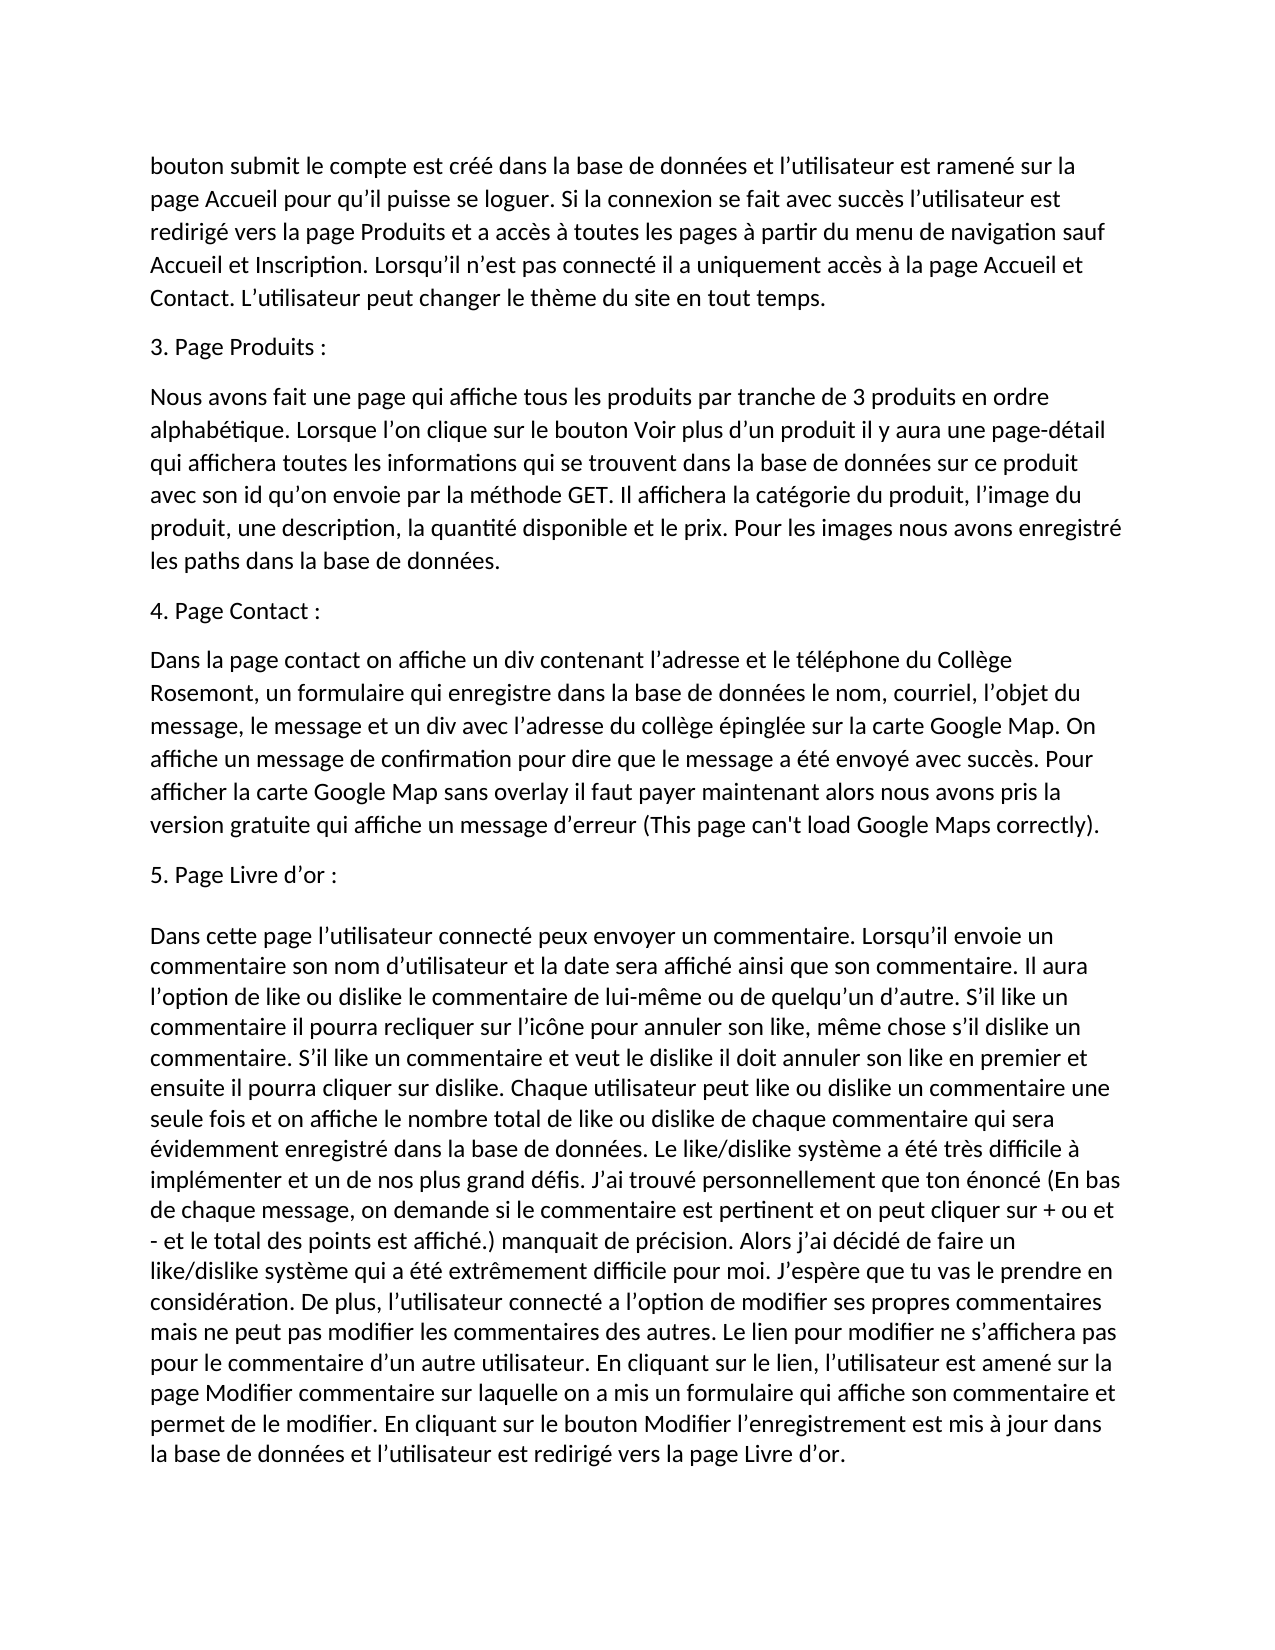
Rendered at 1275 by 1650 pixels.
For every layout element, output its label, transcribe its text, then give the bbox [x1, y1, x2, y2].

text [150, 150, 1125, 312]
text 4. Page Contact : [150, 595, 1125, 626]
text 3. Page Produits : [150, 331, 1125, 362]
text Dans cette page l’utilisateur connecté peux envoyer un commentaire. Lorsqu’il envoie un commentaire son nom d’utilisateur et la date sera affiché ainsi que son commentaire. Il aura l’option de like ou dislike le commentaire de lui-même ou de quelqu’un d’autre. S’il like un commentaire il pourra recliquer sur l’icône pour annuler son like, même chose s’il dislike un commentaire. S’il like un commentaire et veut le dislike il doit annuler son like en premier et ensuite il pourra cliquer sur dislike. Chaque utilisateur peut like ou dislike un commentaire une seule fois et on affiche le nombre total de like ou dislike de chaque commentaire qui sera évidemment enregistré dans la base de données. Le like/dislike système a été très difficile à implémenter et un de nos plus grand défis. J’ai trouvé personnellement que ton énoncé (En bas de chaque message, on demande si le commentaire est pertinent et on peut cliquer sur + ou et - et le total des points est affiché.) manquait de précision. Alors j’ai décidé de faire un like/dislike système qui a été extrêmement difficile pour moi. J’espère que tu vas le prendre en considération. De plus, l’utilisateur connecté a l’option de modifier ses propres commentaires mais ne peut pas modifier les commentaires des autres. Le lien pour modifier ne s’affichera pas pour le commentaire d’un autre utilisateur. En cliquant sur le lien, l’utilisateur est amené sur la page Modifier commentaire sur laquelle on a mis un formulaire qui affiche son commentaire et permet de le modifier. En cliquant sur le bouton Modifier l’enregistrement est mis à jour dans la base de données et l’utilisateur est redirigé vers la page Livre d’or. [150, 920, 1125, 1469]
text 5. Page Livre d’or : [150, 859, 1125, 889]
text Dans la page contact on affiche un div contenant l’adresse et le téléphone du Collège Rosemont, un formulaire qui enregistre dans la base de données le nom, courriel, l’objet du message, le message et un div avec l’adresse du collège épinglée sur la carte Google Map. On affiche un message de confirmation pour dire que le message a été envoyé avec succès. Pour afficher la carte Google Map sans overlay il faut payer maintenant alors nous avons pris la version gratuite qui affiche un message d’erreur (This page can't load Google Maps correctly). [150, 644, 1125, 840]
text Nous avons fait une page qui affiche tous les produits par tranche de 3 produits en ordre alphabétique. Lorsque l’on clique sur le bouton Voir plus d’un produit il y aura une page-détail qui affichera toutes les informations qui se trouvent dans la base de données sur ce produit avec son id qu’on envoie par la méthode GET. Il affichera la catégorie du produit, l’image du produit, une description, la quantité disponible et le prix. Pour les images nous avons enregistré les paths dans la base de données. [150, 381, 1125, 576]
